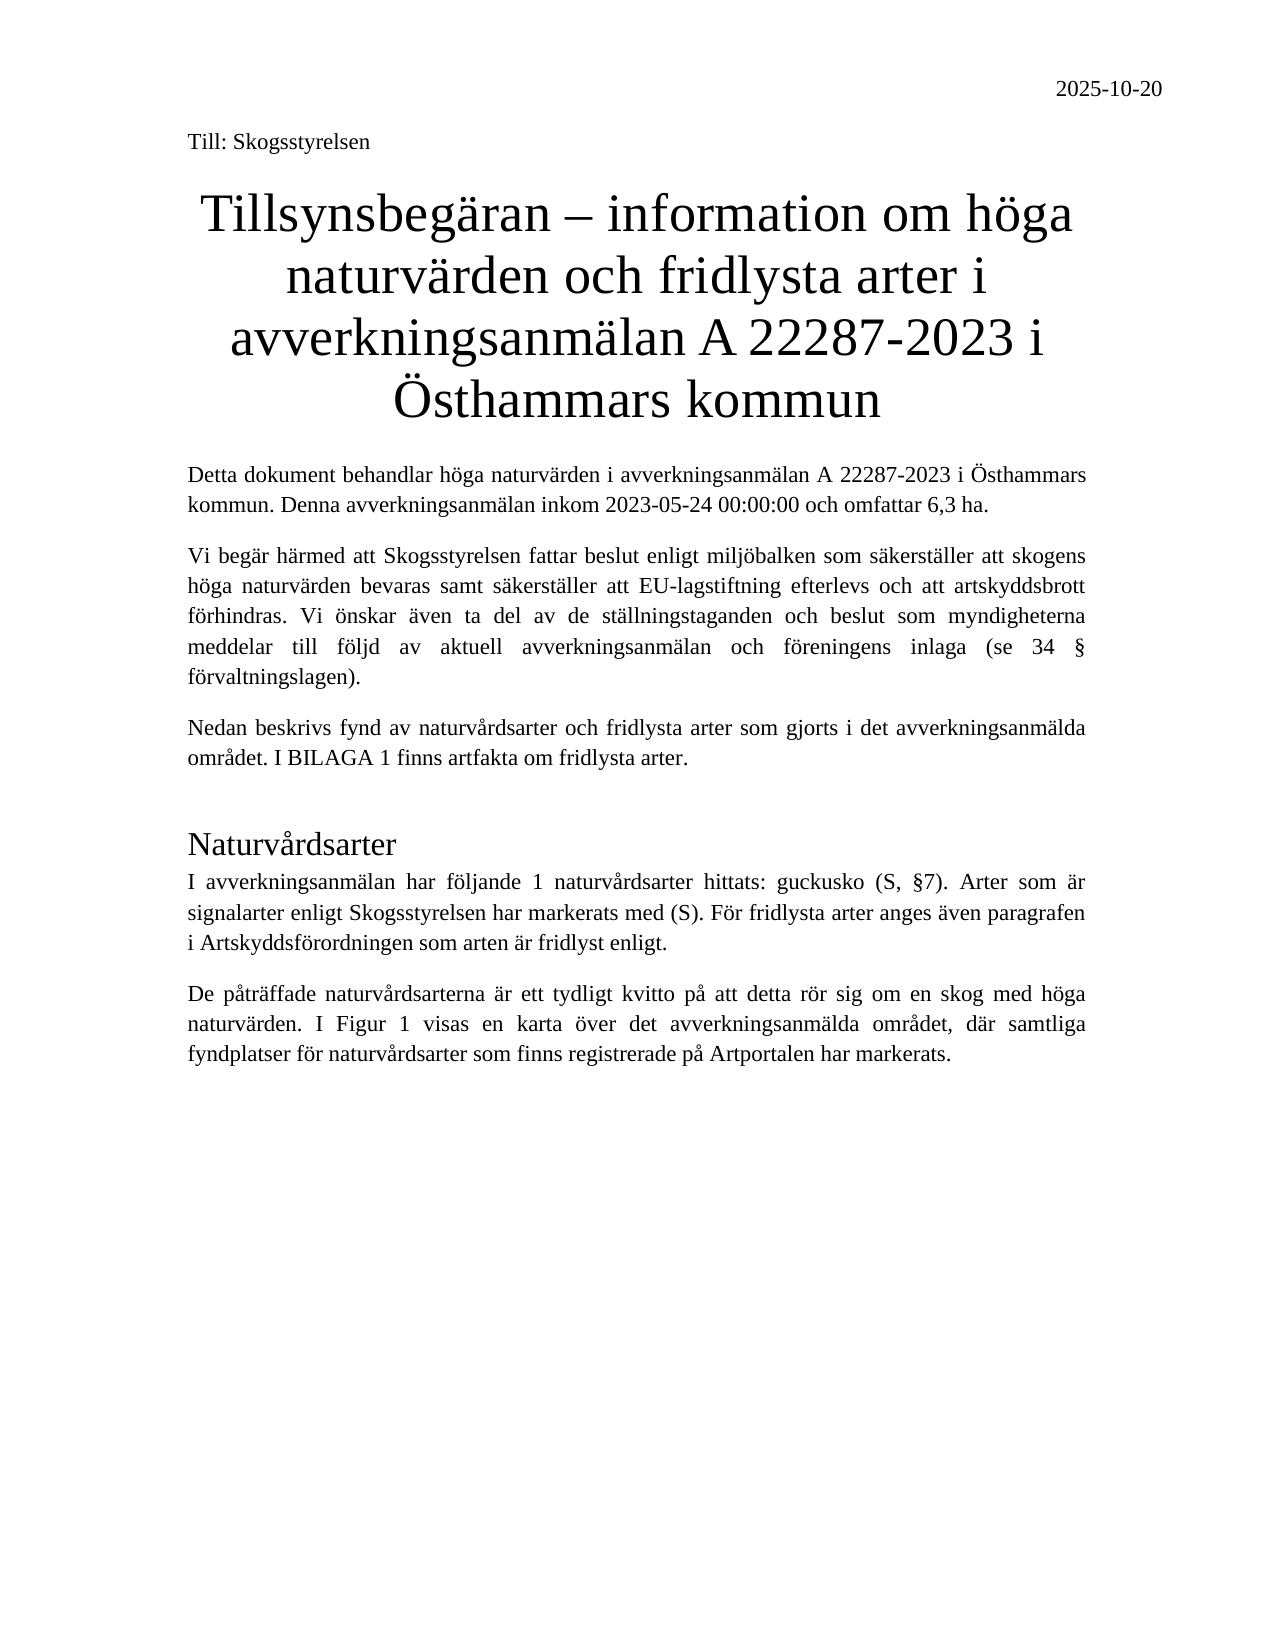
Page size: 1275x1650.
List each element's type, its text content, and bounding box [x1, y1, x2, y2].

title Tillsynsbegäran – information om höga naturvärden och fridlysta arter i avverkningsanmälan A 22287-2023 i Östhammars kommun [187, 180, 1087, 429]
subtitle Naturvårdsarter [187, 824, 1087, 863]
text Detta dokument behandlar höga naturvärden i avverkningsanmälan A 22287-2023 i Östhammars kommun. Denna avverkningsanmälan inkom 2023-05-24 00:00:00 och omfattar 6,3 ha. [187, 461, 1087, 517]
text I avverkningsanmälan har följande 1 naturvårdsarter hittats: guckusko (S, §7). Arter som är signalarter enligt Skogsstyrelsen har markerats med (S). För fridlysta arter anges även paragrafen i Artskyddsförordningen som arten är fridlyst enligt. [187, 868, 1087, 955]
text Nedan beskrivs fynd av naturvårdsarter och fridlysta arter som gjorts i det avverkningsanmälda området. I BILAGA 1 finns artfakta om fridlysta arter. [187, 714, 1087, 771]
text Vi begär härmed att Skogsstyrelsen fattar beslut enligt miljöbalken som säkerställer att skogens höga naturvärden bevaras samt säkerställer att EU-lagstiftning efterlevs och att artskyddsbrott förhindras. Vi önskar även ta del av de ställningstaganden och beslut som myndigheterna meddelar till följd av aktuell avverkningsanmälan och föreningens inlaga (se 34 § förvaltningslagen). [187, 542, 1087, 689]
text De påträffade naturvårdsarterna är ett tydligt kvitto på att detta rör sig om en skog med höga naturvärden. I Figur 1 visas en karta över det avverkningsanmälda området, där samtliga fyndplatser för naturvårdsarter som finns registrerade på Artportalen har markerats. [187, 980, 1087, 1067]
